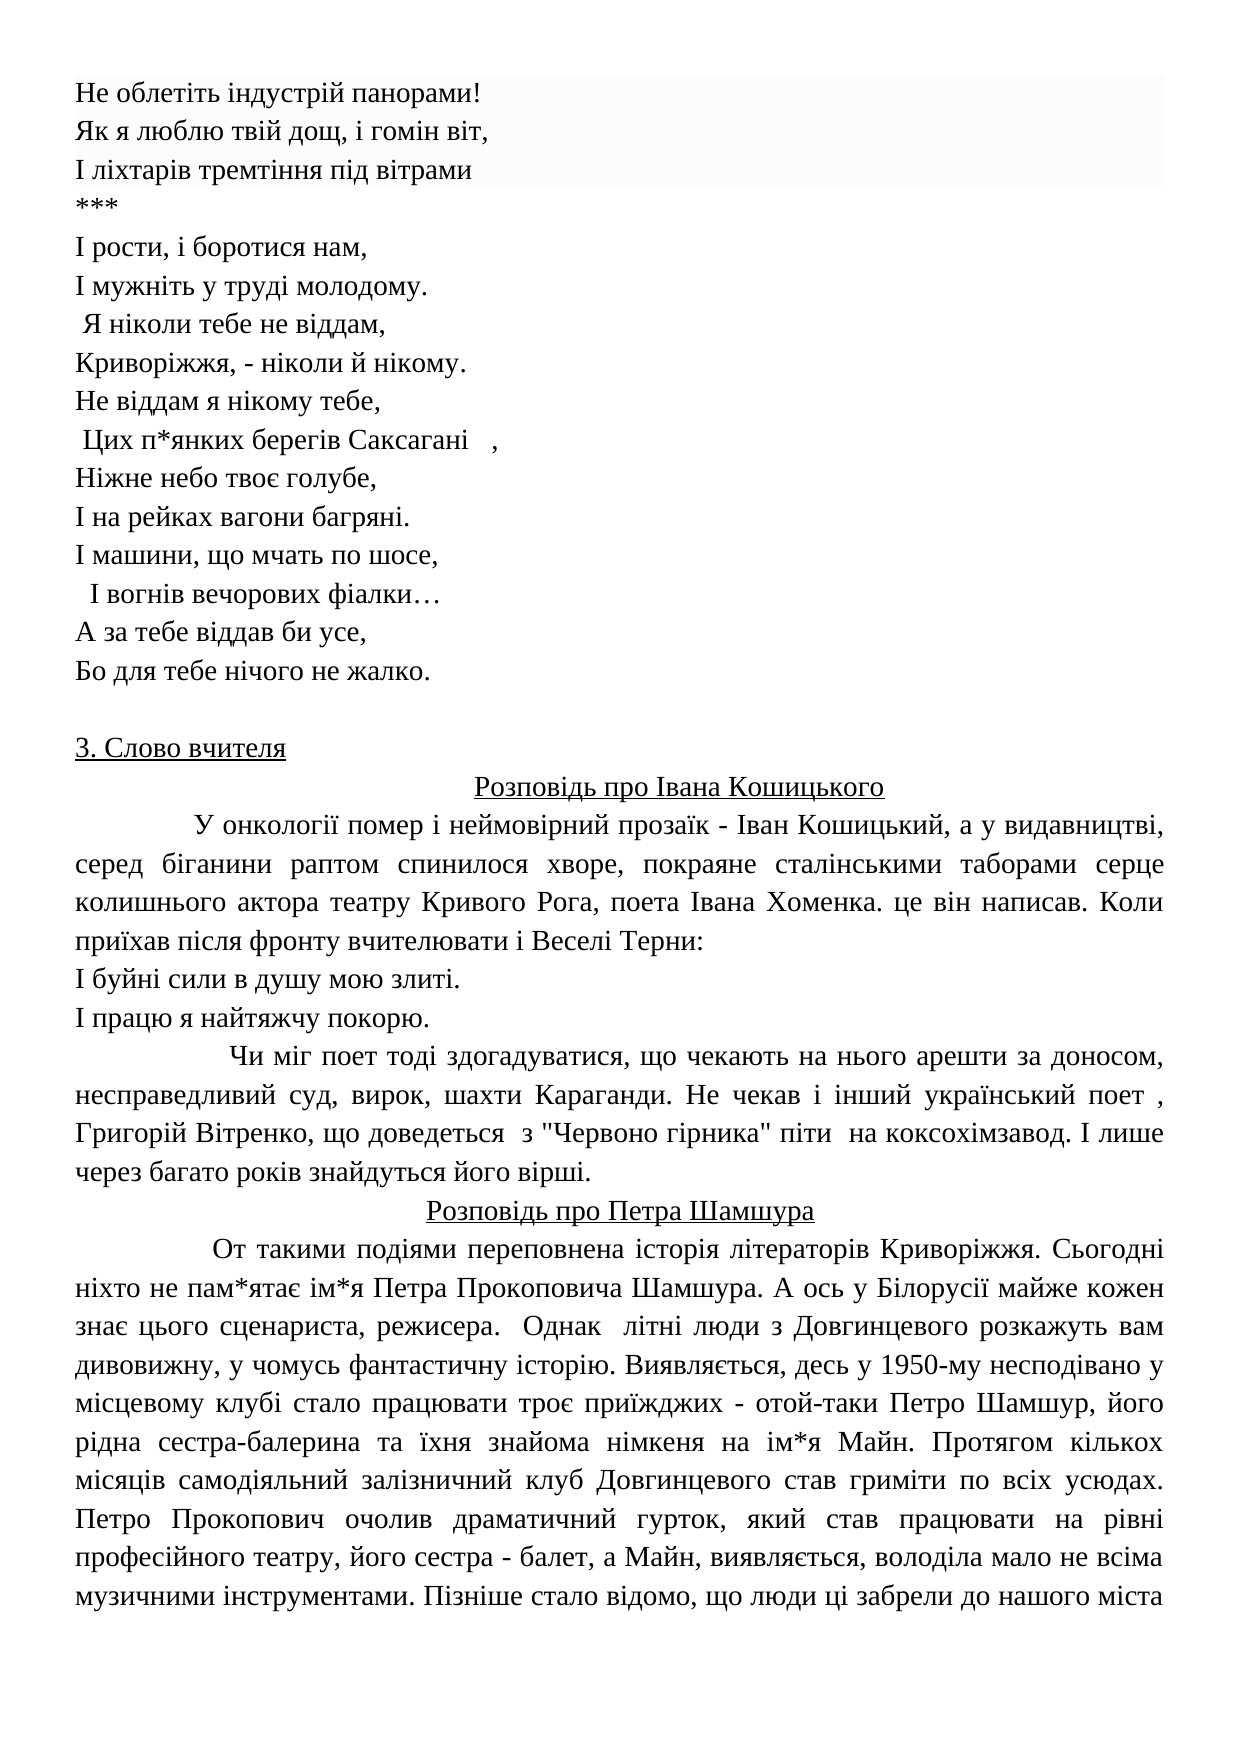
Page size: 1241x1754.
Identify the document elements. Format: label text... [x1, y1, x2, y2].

text У онкології помер і неймовірний прозаїк - Іван Кошицький, а у видавництві, серед біганини раптом спинилося хворе, покраяне сталінськими таборами серце колишнього актора театру Кривого Рога, поета Івана Хоменка. це він написав. Коли приїхав після фронту вчителювати і Веселі Терни: [75, 807, 1165, 956]
text І на рейках вагони багряні. [75, 499, 1165, 532]
text Розповідь про Петра Шамшура [75, 1193, 1165, 1226]
text А за тебе віддав би усе, [75, 614, 1165, 648]
text Ніжне небо твоє голубе, [75, 460, 1165, 494]
text 3. Слово вчителя [75, 730, 1165, 764]
text Розповідь про Івана Кошицького [75, 769, 1165, 802]
text І вогнів вечорових фіалки… [75, 576, 1165, 609]
text І мужніть у труді молодому. [75, 268, 1165, 301]
text І працю я найтяжчу покорю. [75, 1000, 1165, 1033]
text Як я люблю твій дощ, і гомін віт, [75, 113, 1165, 147]
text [75, 1231, 1165, 1612]
text І ліхтарів тремтіння під вітрами [75, 152, 1165, 186]
text І рости, і боротися нам, [75, 229, 1165, 263]
text Чи міг поет тоді здогадуватися, що чекають на нього арешти за доносом, несправедливий суд, вирок, шахти Караганди. Не чекав і інший український поет , Григорій Вітренко, що доведеться з "Червоно гірника" піти на коксохімзавод. І лише через багато років знайдуться його вірші. [75, 1038, 1165, 1188]
text І буйні сили в душу мою злиті. [75, 961, 1165, 995]
text Не облетіть індустрій панорами! [75, 75, 1165, 108]
text Не віддам я нікому тебе, [75, 383, 1165, 417]
text Криворіжжя, - ніколи й нікому. [75, 345, 1165, 378]
text Я ніколи тебе не віддам, [75, 306, 1165, 340]
text *** [75, 191, 1165, 224]
text Цих п*янких берегів Саксагані , [75, 422, 1165, 455]
text І машини, що мчать по шосе, [75, 537, 1165, 571]
text Бо для тебе нічого не жалко. [75, 653, 1165, 687]
